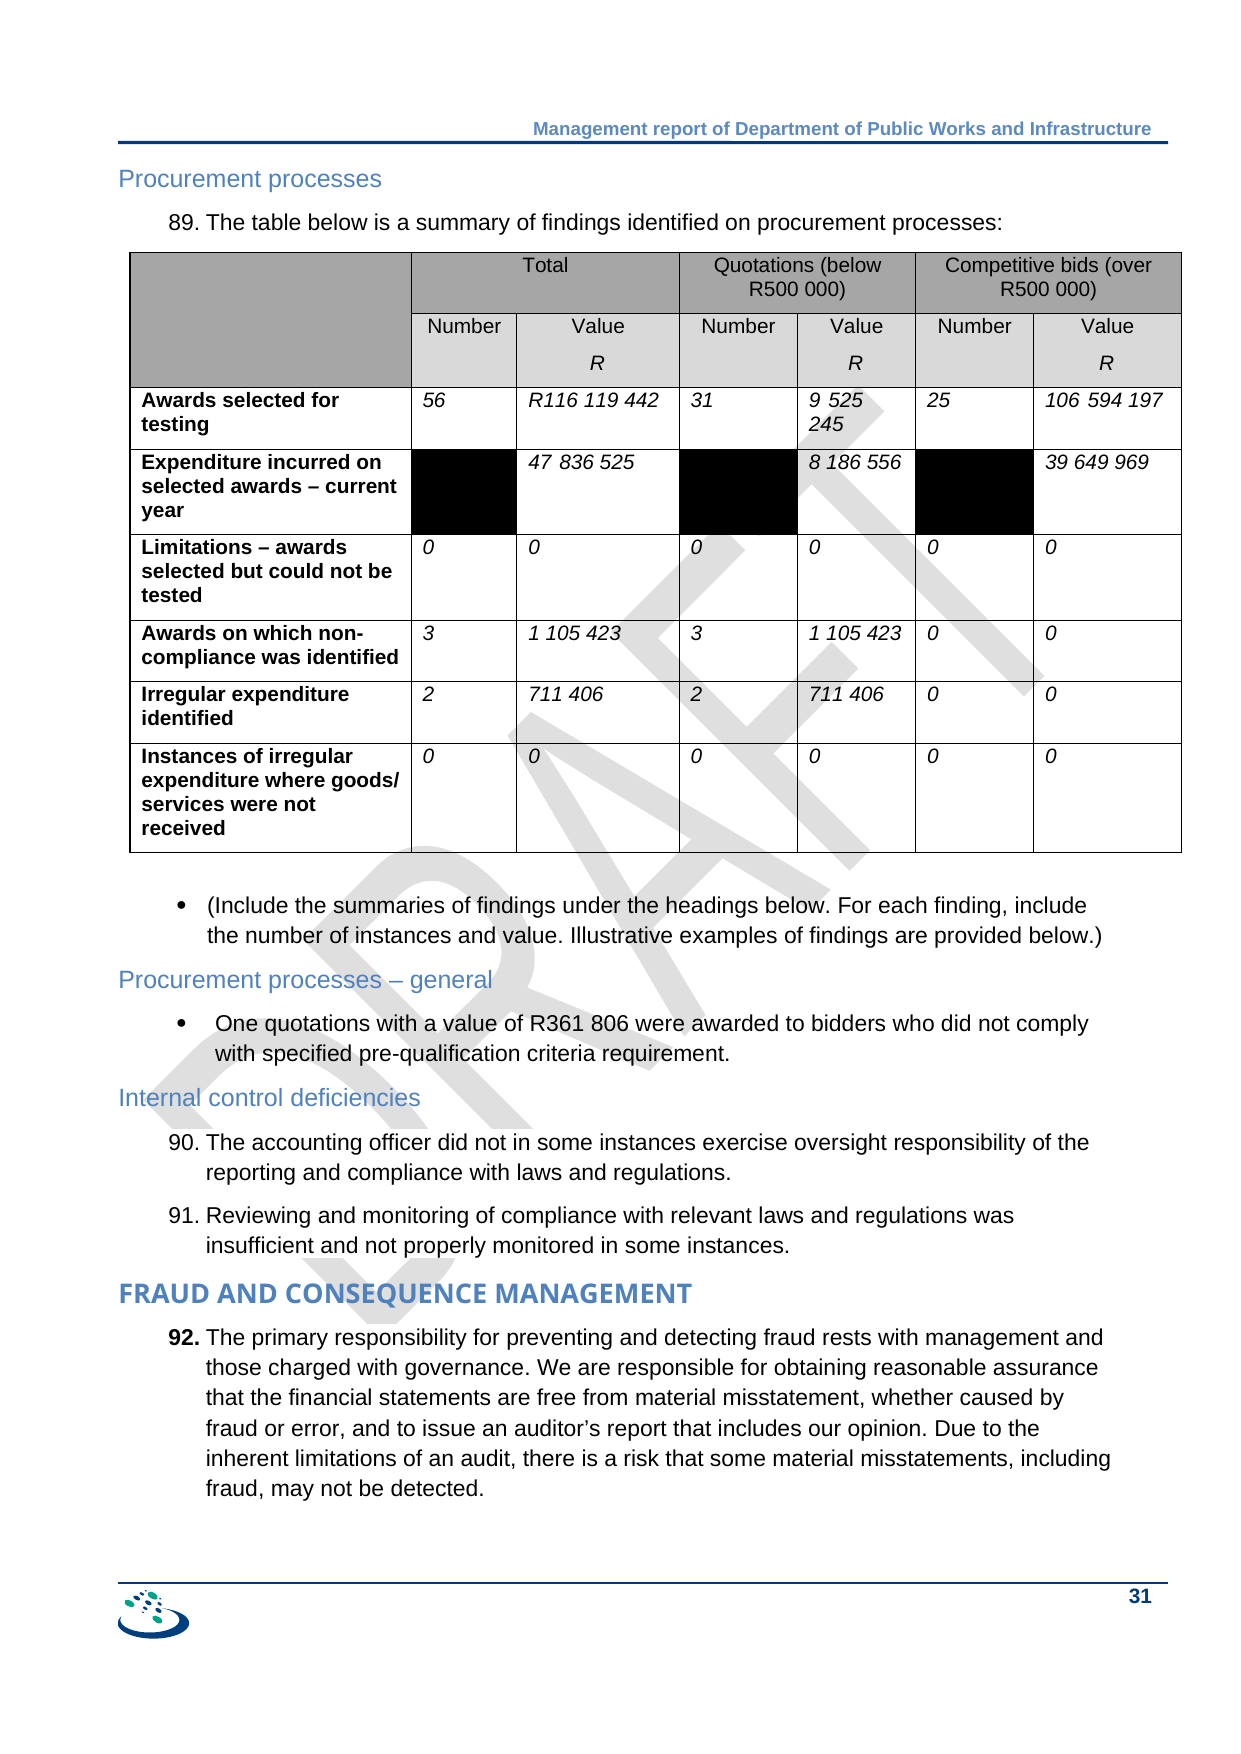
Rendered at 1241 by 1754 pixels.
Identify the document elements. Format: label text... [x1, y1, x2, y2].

subtitle Procurement processes – general [118, 965, 1122, 993]
subtitle Internal control deficiencies [118, 1083, 1122, 1112]
table_cell 1 105 423 [798, 621, 915, 681]
table_cell Instances of irregular expenditure where goods/ services were not received [131, 744, 411, 852]
table_cell R116 119 442 [517, 388, 679, 449]
table_cell Irregular expenditure identified [131, 682, 411, 742]
table_cell 0 [517, 744, 679, 852]
list (Include the summaries of findings under the headings below. For each finding, include the number of instances and value. Illustrative examples of findings are provided below.) [177, 892, 1122, 948]
table_cell 0 [1034, 744, 1181, 852]
table_cell 0 [412, 535, 516, 619]
table_cell 0 [916, 682, 1033, 742]
table_header Competitive bids (over R500 000) [916, 253, 1181, 313]
table_cell 25 [916, 388, 1033, 449]
table_cell 2 [412, 682, 516, 742]
table_cell Awards selected for testing [131, 388, 411, 449]
table_cell Number [412, 314, 516, 387]
table_cell 0 [798, 535, 915, 619]
table_cell 0 [916, 535, 1033, 619]
table_cell 711 406 [517, 682, 679, 742]
list One quotations with a value of R361 806 were awarded to bidders who did not comply with specified pre-qualification criteria requirement. [177, 1010, 1122, 1067]
table_cell 0 [1034, 682, 1181, 742]
table_cell 1 105 423 [517, 621, 679, 681]
list Reviewing and monitoring of compliance with relevant laws and regulations was insufficient and not properly monitored in some instances. [168, 1202, 1122, 1258]
table_cell 711 406 [798, 682, 915, 742]
table_cell 8 186 556 [798, 450, 915, 534]
table_header Quotations (below R500 000) [680, 253, 915, 313]
table_cell Value R [517, 314, 679, 387]
table_cell 0 [916, 744, 1033, 852]
list The table below is a summary of findings identified on procurement processes: [168, 209, 1122, 236]
table_cell Expenditure incurred on selected awards – current year [131, 450, 411, 534]
table_cell 3 [680, 621, 797, 681]
table_cell 0 [1034, 621, 1181, 681]
table_cell [680, 450, 797, 534]
table_header [131, 253, 411, 387]
table_cell 47 836 525 [517, 450, 679, 534]
table_cell 31 [680, 388, 797, 449]
subtitle Procurement processes [118, 164, 1122, 192]
table_cell 2 [680, 682, 797, 742]
table_cell 0 [798, 744, 915, 852]
list The accounting officer did not in some instances exercise oversight responsibility of the reporting and compliance with laws and regulations. [168, 1129, 1122, 1185]
table_cell Limitations – awards selected but could not be tested [131, 535, 411, 619]
table_cell 3 [412, 621, 516, 681]
table_cell Value R [1034, 314, 1181, 387]
table_cell Number [680, 314, 797, 387]
table_cell 39 649 969 [1034, 450, 1181, 534]
table_cell Value R [798, 314, 915, 387]
table_cell 0 [916, 621, 1033, 681]
table_cell [916, 450, 1033, 534]
table_cell [412, 450, 516, 534]
table_cell 106 594 197 [1034, 388, 1181, 449]
table_cell 0 [680, 744, 797, 852]
table_cell 0 [412, 744, 516, 852]
table_cell 56 [412, 388, 516, 449]
table_cell 0 [517, 535, 679, 619]
table_header Total [412, 253, 679, 313]
table_cell Number [916, 314, 1033, 387]
subtitle FRAUD AND CONSEQUENCE MANAGEMENT [118, 1274, 1122, 1311]
table_cell 0 [1034, 535, 1181, 619]
list The primary responsibility for preventing and detecting fraud rests with management and those charged with governance. We are responsible for obtaining reasonable assurance that the financial statements are free from material misstatement, whether caused by fraud or error, and to issue an auditor’s report that includes our opinion. Due to the inherent limitations of an audit, there is a risk that some material misstatements, including fraud, may not be detected. [168, 1324, 1122, 1501]
table_cell 9 525 245 [798, 388, 915, 449]
table_cell Awards on which non-compliance was identified [131, 621, 411, 681]
table_cell 0 [680, 535, 797, 619]
